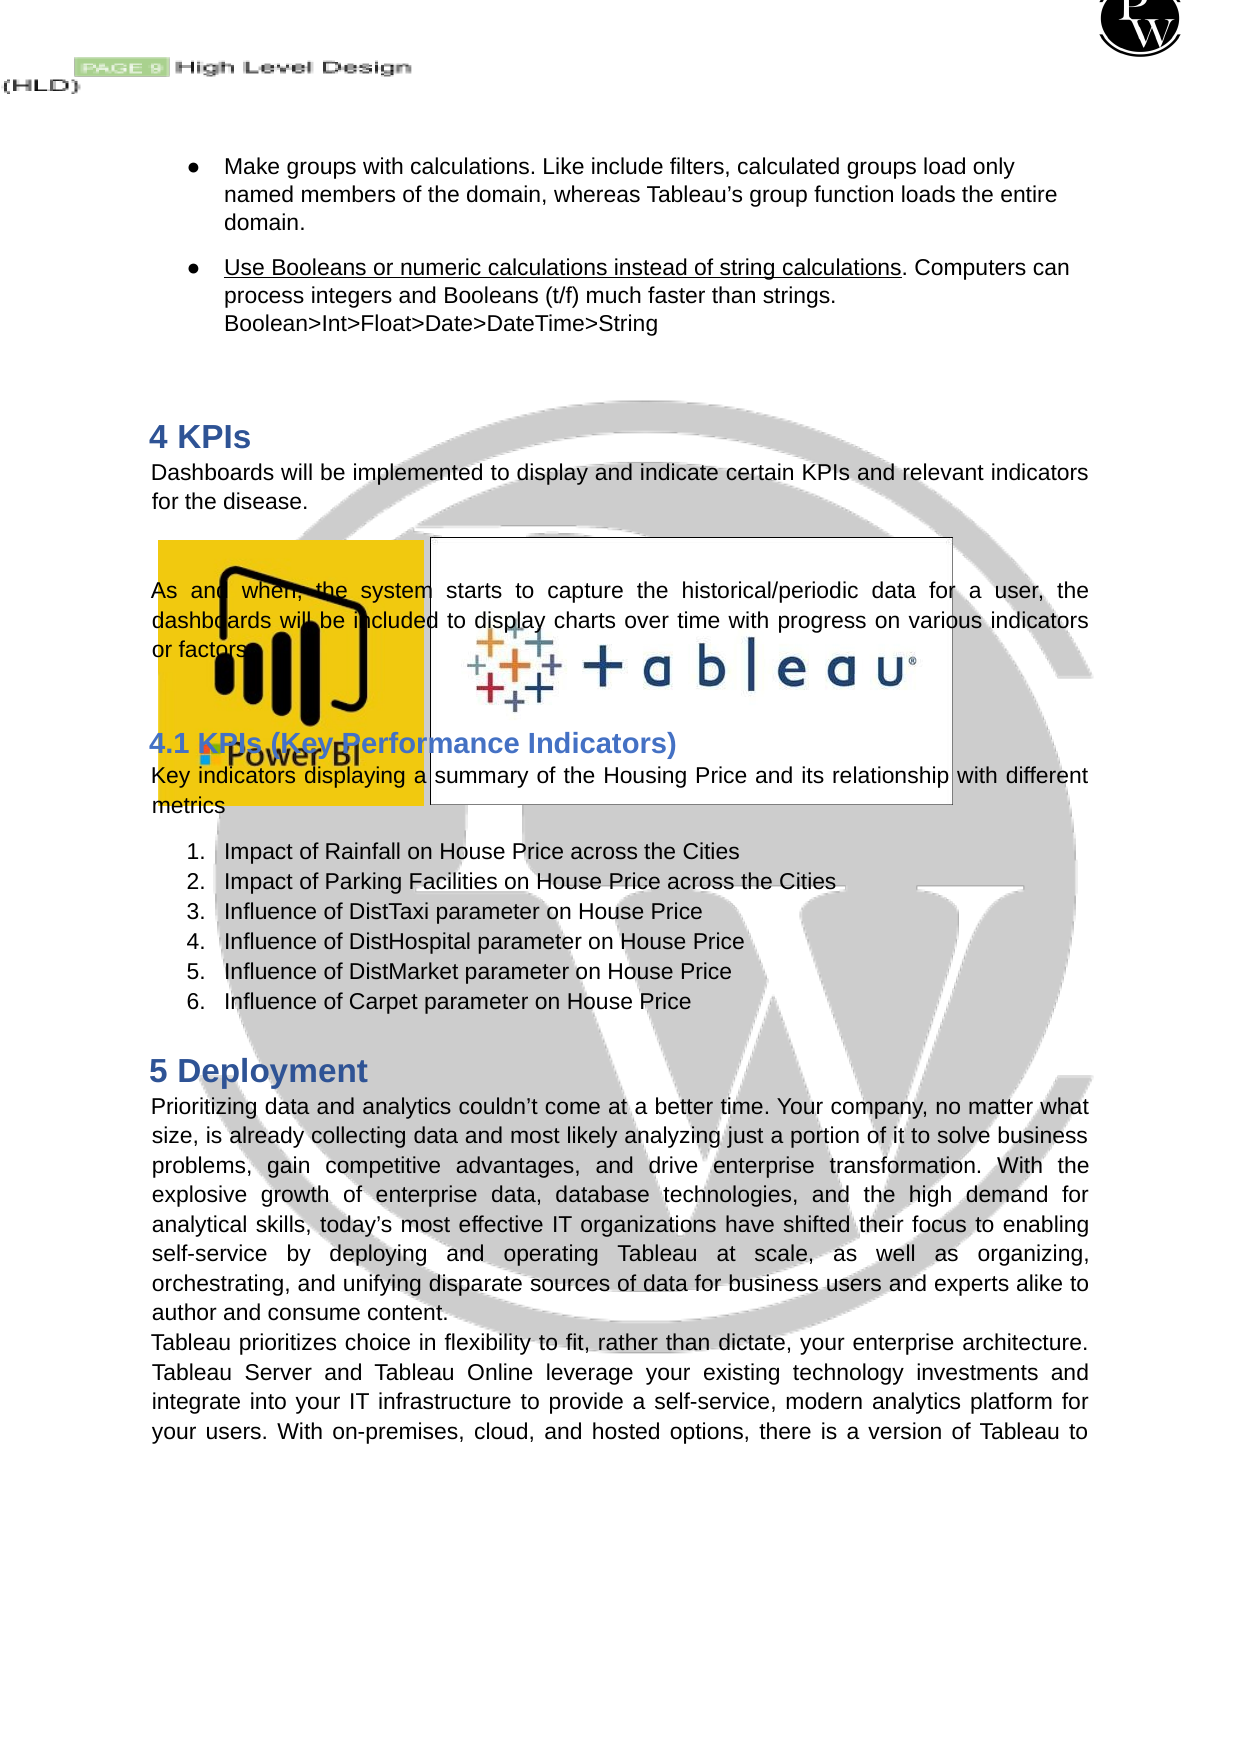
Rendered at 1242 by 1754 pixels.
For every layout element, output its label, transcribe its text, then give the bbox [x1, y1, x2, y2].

list Influence of Carpet parameter on House Price [186, 988, 1090, 1014]
list Influence of DistMarket parameter on House Price [186, 958, 1090, 984]
text As and when, the system starts to capture the historical/periodic data for a user, the dashboards will be included to display charts over time with progress on various indicators or factors [151, 577, 1090, 663]
list Impact of Parking Facilities on House Price across the Cities [186, 868, 1090, 894]
picture [139, 364, 1153, 1377]
list Use Booleans or numeric calculations instead of string calculations. Computers can process integers and Booleans (t/f) much faster than strings. Boolean>Int>Float>Date>DateTime>String [186, 254, 1073, 338]
text Key indicators displaying a summary of the Housing Price and its relationship with different metrics [151, 762, 1090, 818]
subtitle Deployment [149, 1051, 1090, 1090]
subtitle KPIs [149, 417, 1090, 455]
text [151, 1329, 1090, 1444]
text Dashboards will be implemented to display and indicate certain KPIs and relevant indicators for the disease. [151, 458, 1090, 514]
picture [1098, 0, 1181, 57]
text Prioritizing data and analytics couldn’t come at a better time. Your company, no matter what size, is already collecting data and most likely analyzing just a portion of it to solve business problems, gain competitive advantages, and drive enterprise transformation. With the explosive growth of enterprise data, database technologies, and the high demand for analytical skills, today’s most effective IT organizations have shifted their focus to enabling self-service by deploying and operating Tableau at scale, as well as organizing, orchestrating, and unifying disparate sources of data for business users and experts alike to author and consume content. [151, 1093, 1090, 1326]
list Influence of DistHospital parameter on House Price [186, 928, 1090, 954]
list Influence of DistTaxi parameter on House Price [186, 898, 1090, 924]
list Make groups with calculations. Like include filters, calculated groups load only named members of the domain, whereas Tableau’s group function loads the entire domain. [186, 153, 1073, 237]
subtitle KPIs (Key Performance Indicators) [149, 726, 1090, 759]
list Impact of Rainfall on House Price across the Cities [186, 838, 1090, 864]
picture [0, 56, 412, 94]
